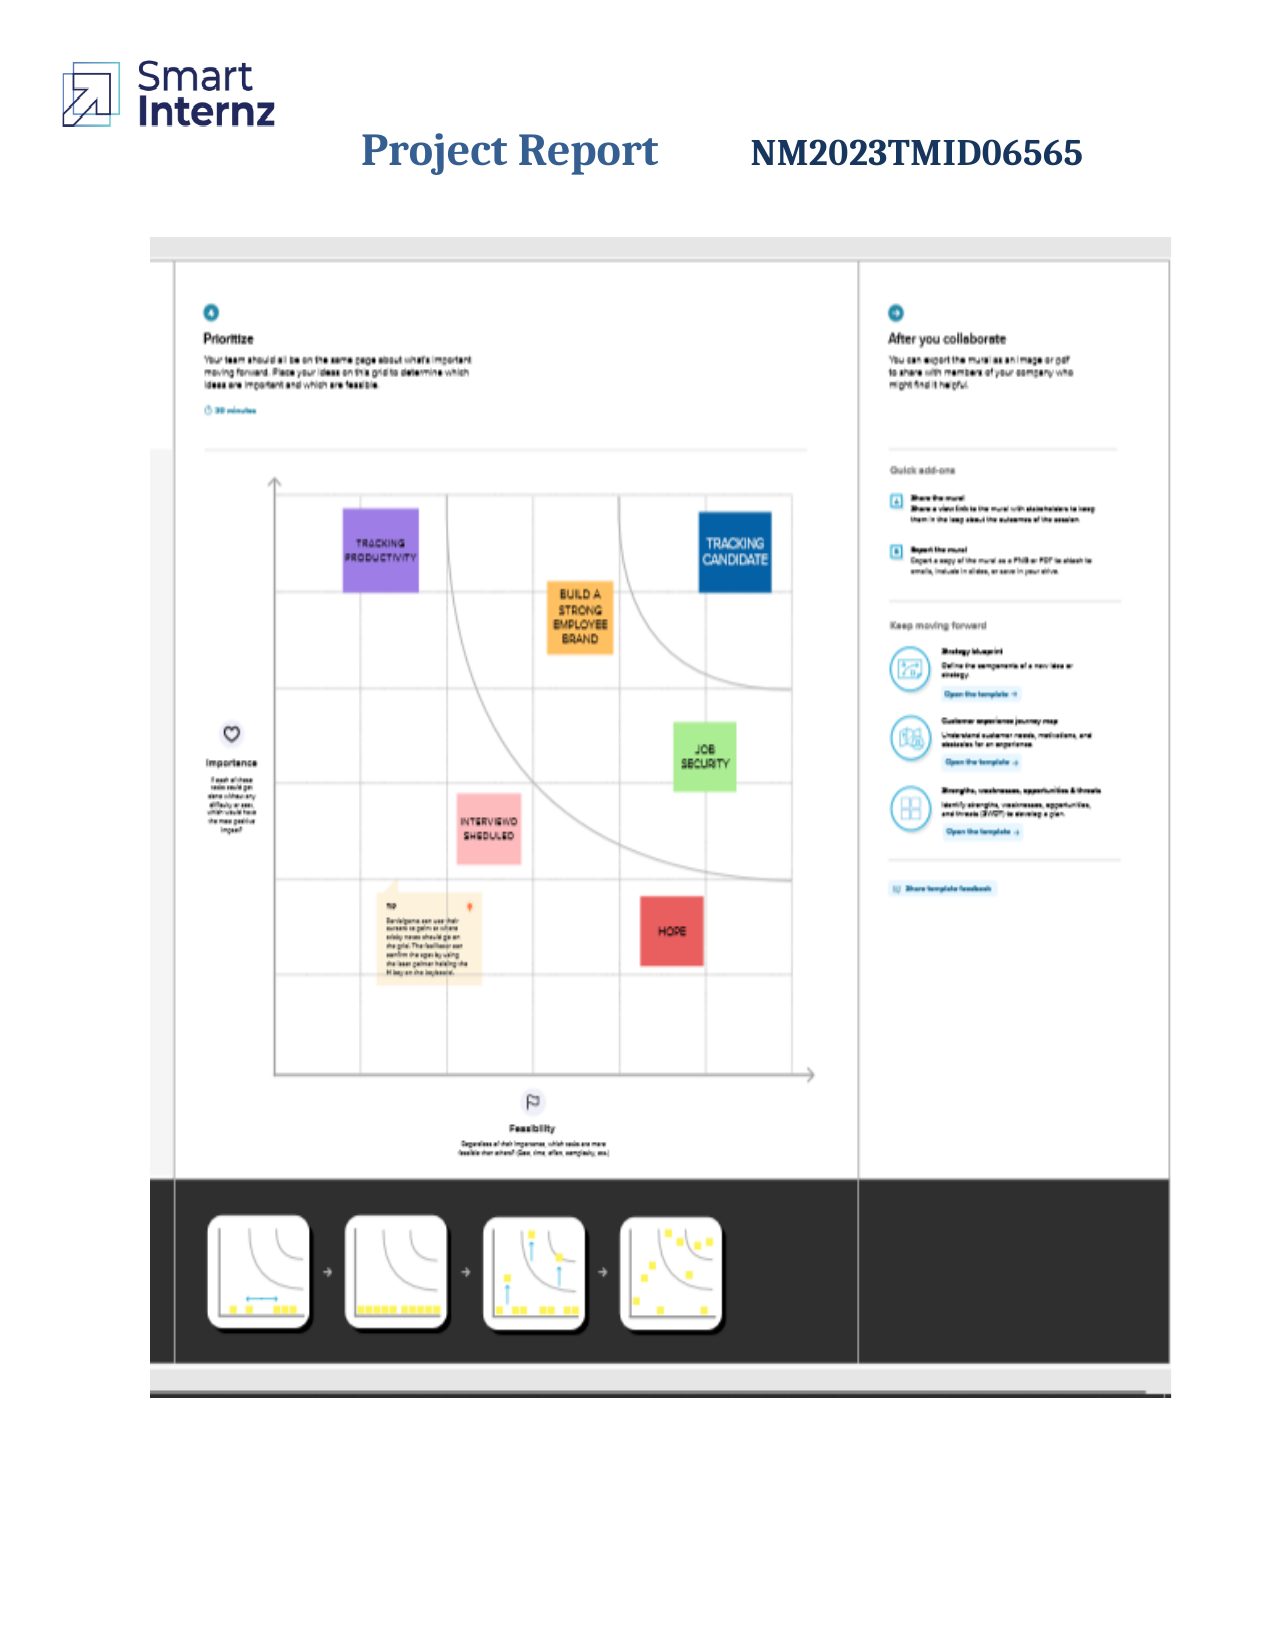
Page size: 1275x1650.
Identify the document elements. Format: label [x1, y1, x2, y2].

picture [150, 237, 1172, 1398]
picture [62, 60, 275, 127]
